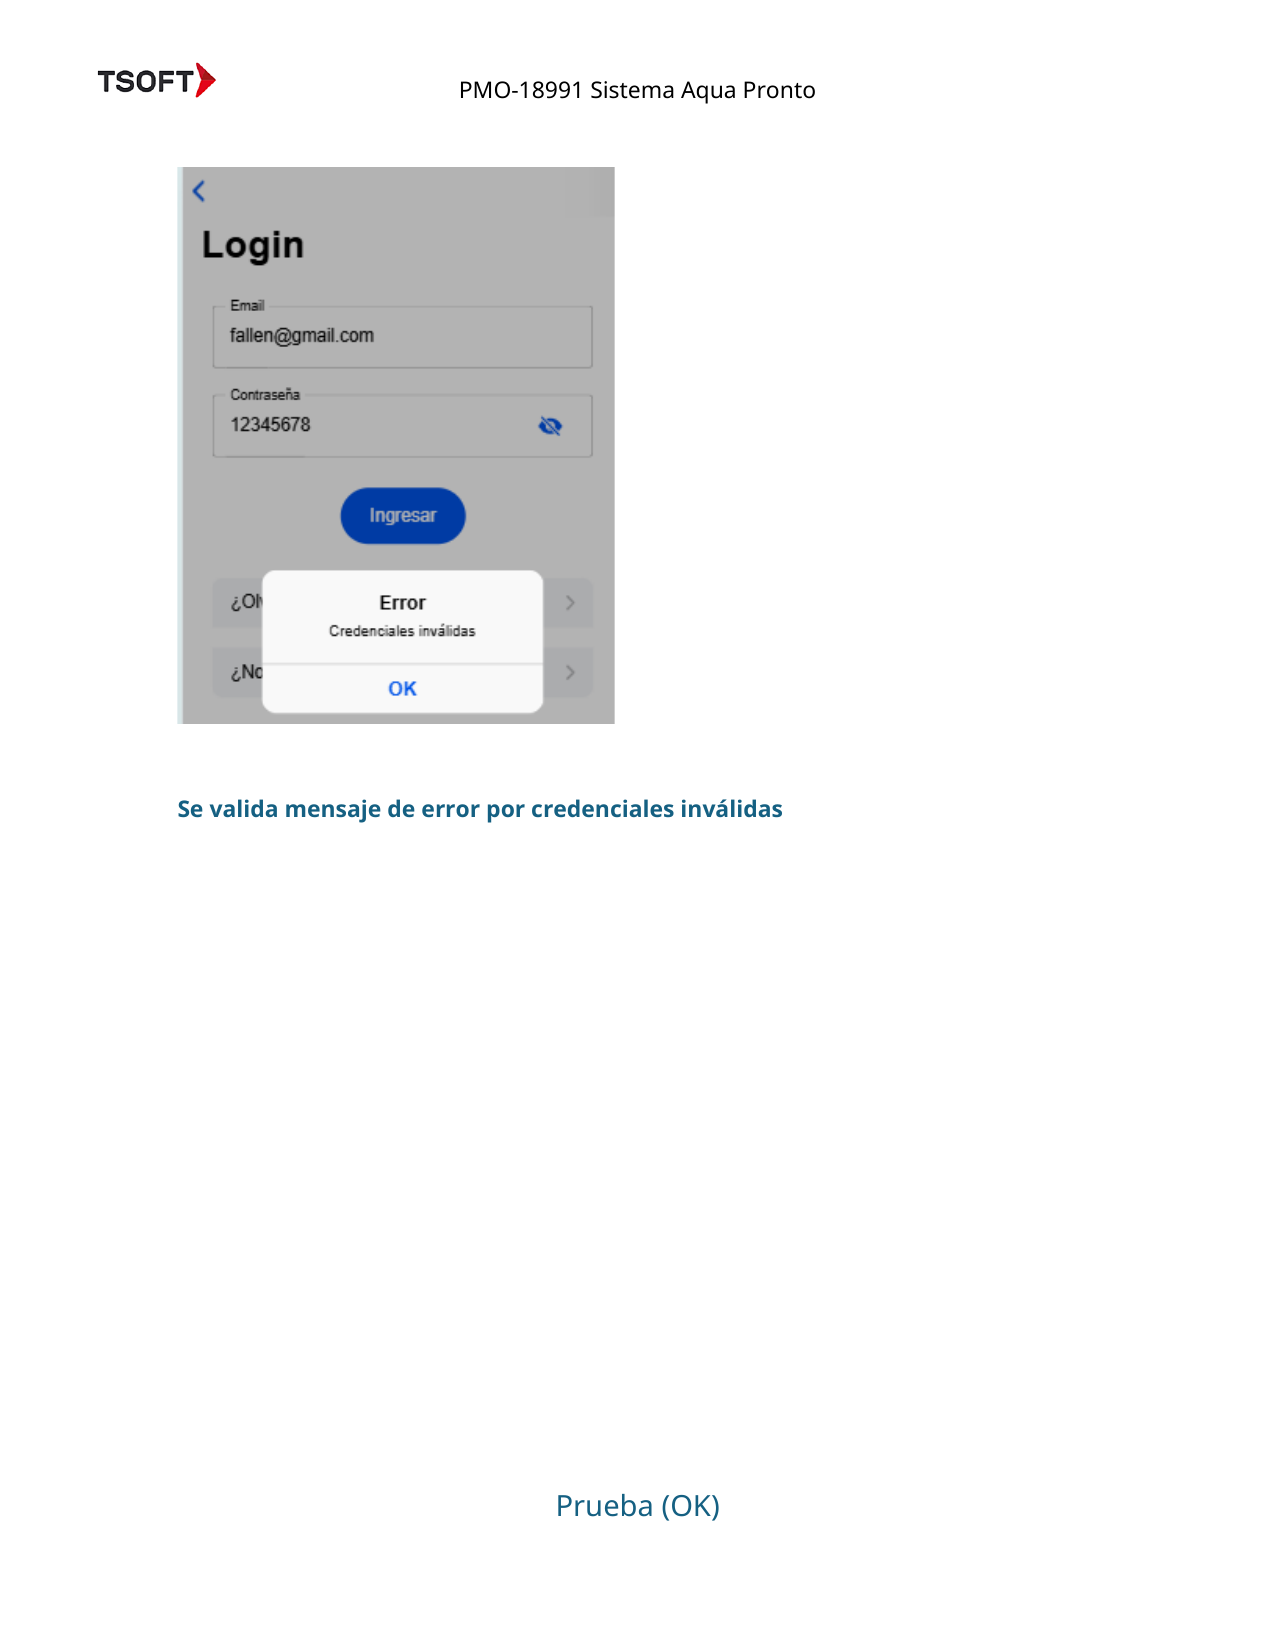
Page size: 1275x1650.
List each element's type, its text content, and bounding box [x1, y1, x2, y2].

picture [97, 4, 245, 152]
picture [177, 167, 615, 724]
text Se valida mensaje de error por credenciales inválidas [177, 793, 1098, 824]
